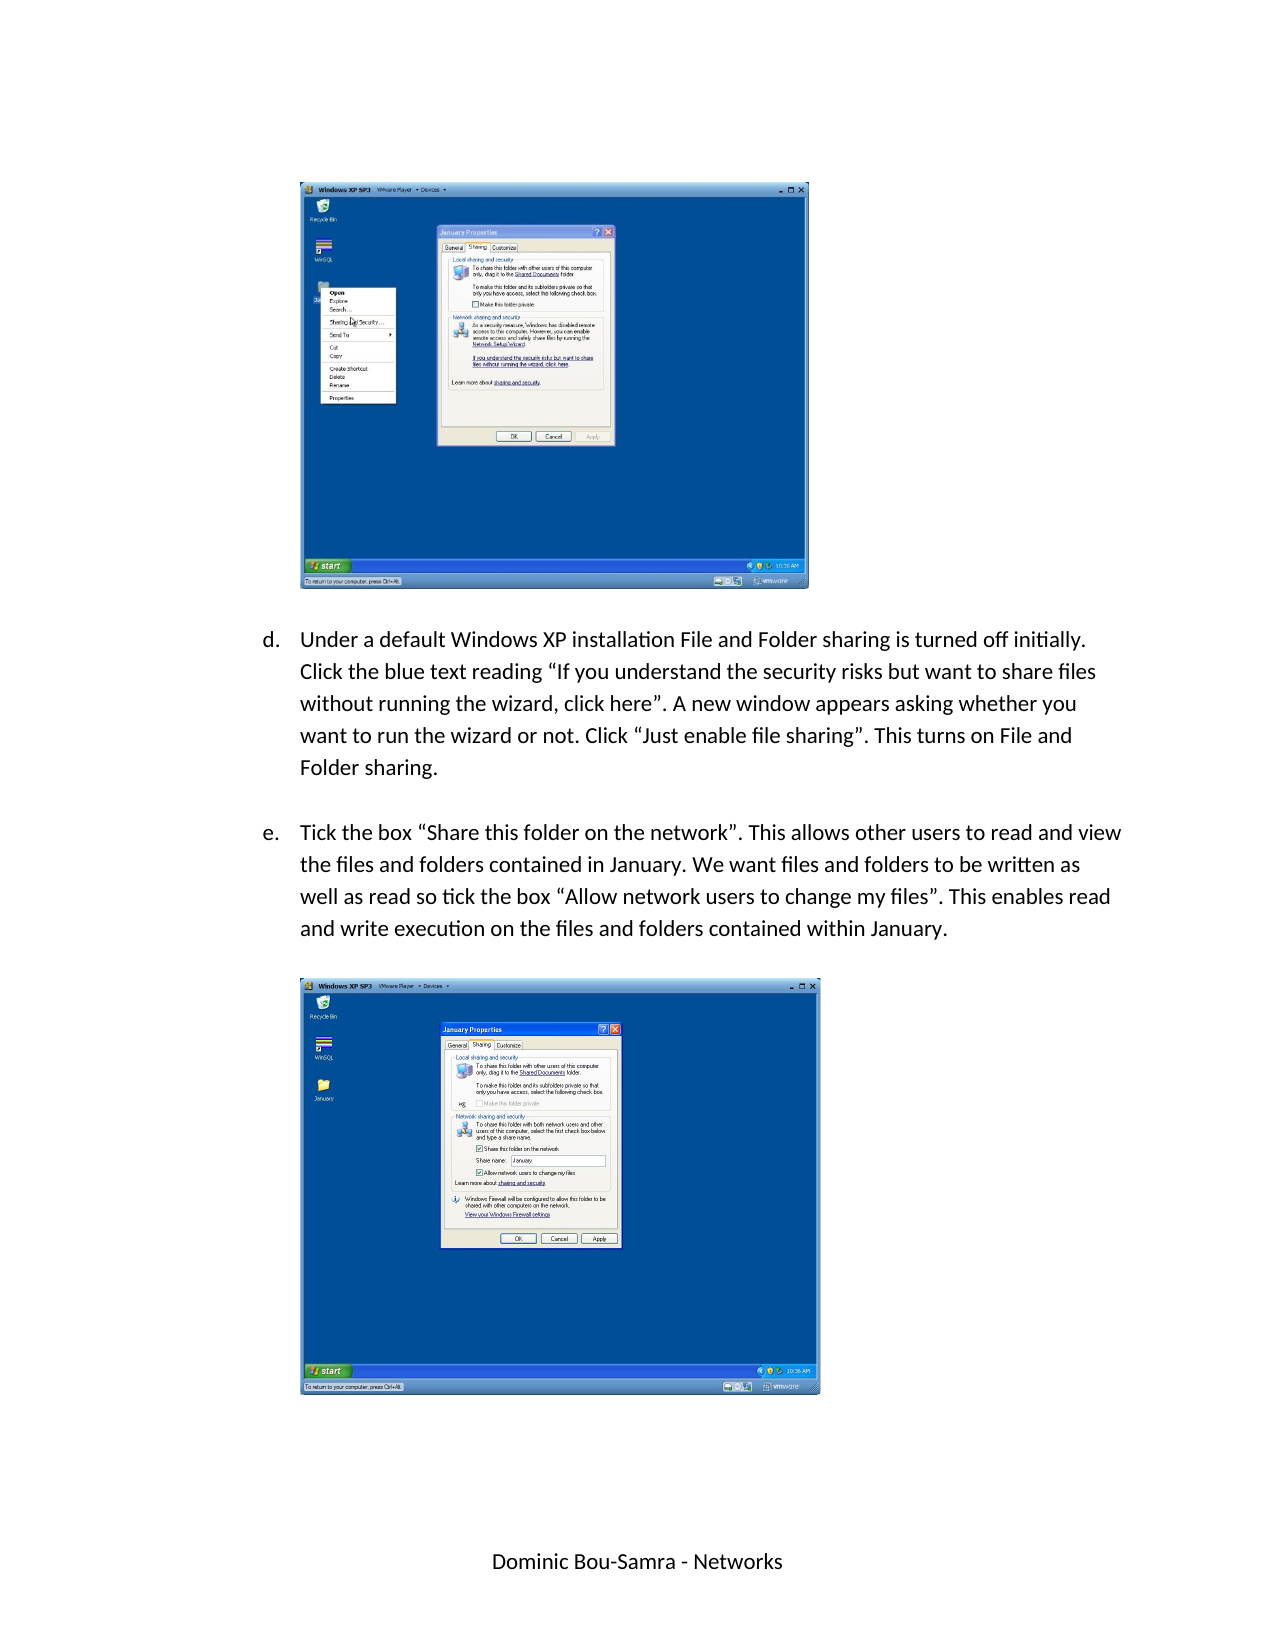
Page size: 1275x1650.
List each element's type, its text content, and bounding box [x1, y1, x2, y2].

picture [300, 978, 821, 1395]
picture [300, 182, 809, 589]
list Under a default Windows XP installation File and Folder sharing is turned off initially. Click the blue text reading “If you understand the security risks but want to share files without running the wizard, click here”. A new window appears asking whether you want to run the wizard or not. Click “Just enable file sharing”. This turns on File and Folder sharing. [262, 625, 1125, 782]
list Tick the box “Share this folder on the network”. This allows other users to read and view the files and folders contained in January. We want files and folders to be written as well as read so tick the box “Allow network users to change my files”. This enables read and write execution on the files and folders contained within January. [262, 818, 1125, 942]
